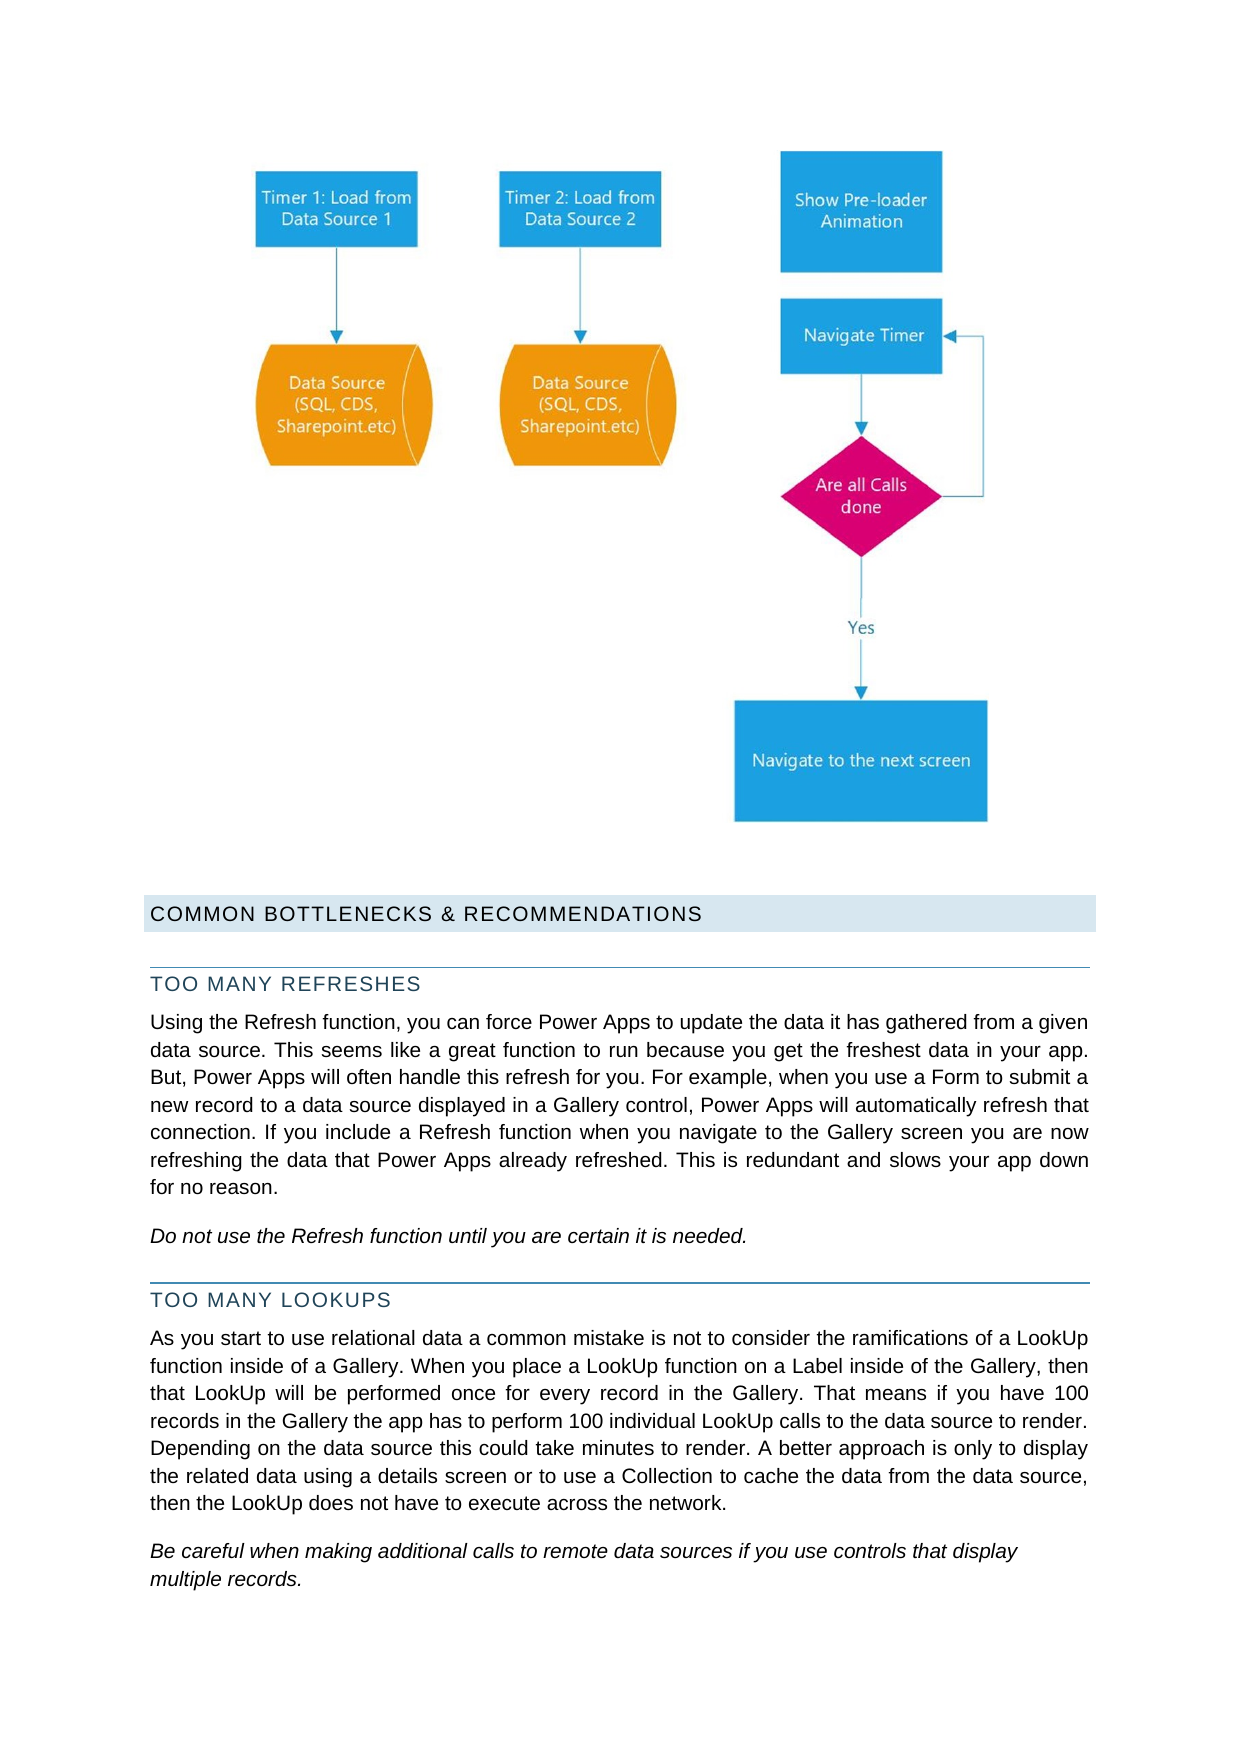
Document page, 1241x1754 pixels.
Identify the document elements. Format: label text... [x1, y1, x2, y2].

subtitle Too many refreshes [150, 968, 1090, 996]
text As you start to use relational data a common mistake is not to consider the ramifications of a LookUp function inside of a Gallery. When you place a LookUp function on a Label inside of the Gallery, then that LookUp will be performed once for every record in the Gallery. That means if you have 100 records in the Gallery the app has to perform 100 individual LookUp calls to the data source to render. Depending on the data source this could take minutes to render. A better approach is only to display the related data using a details screen or to use a Collection to cache the data from the data source, then the LookUp does not have to execute across the network. [150, 1326, 1090, 1515]
text Be careful when making additional calls to remote data sources if you use controls that display multiple records. [150, 1539, 1090, 1591]
picture [251, 150, 989, 823]
subtitle Common bottlenecks & Recommendations [150, 902, 1090, 926]
subtitle Too many lookups [150, 1284, 1090, 1312]
text Do not use the Refresh function until you are certain it is needed. [150, 1223, 1090, 1247]
text Using the Refresh function, you can force Power Apps to update the data it has gathered from a given data source. This seems like a great function to run because you get the freshest data in your app. But, Power Apps will often handle this refresh for you. For example, when you use a Form to submit a new record to a data source displayed in a Gallery control, Power Apps will automatically refresh that connection. If you include a Refresh function when you navigate to the Gallery screen you are now refreshing the data that Power Apps already refreshed. This is redundant and slows your app down for no reason. [150, 1010, 1090, 1199]
